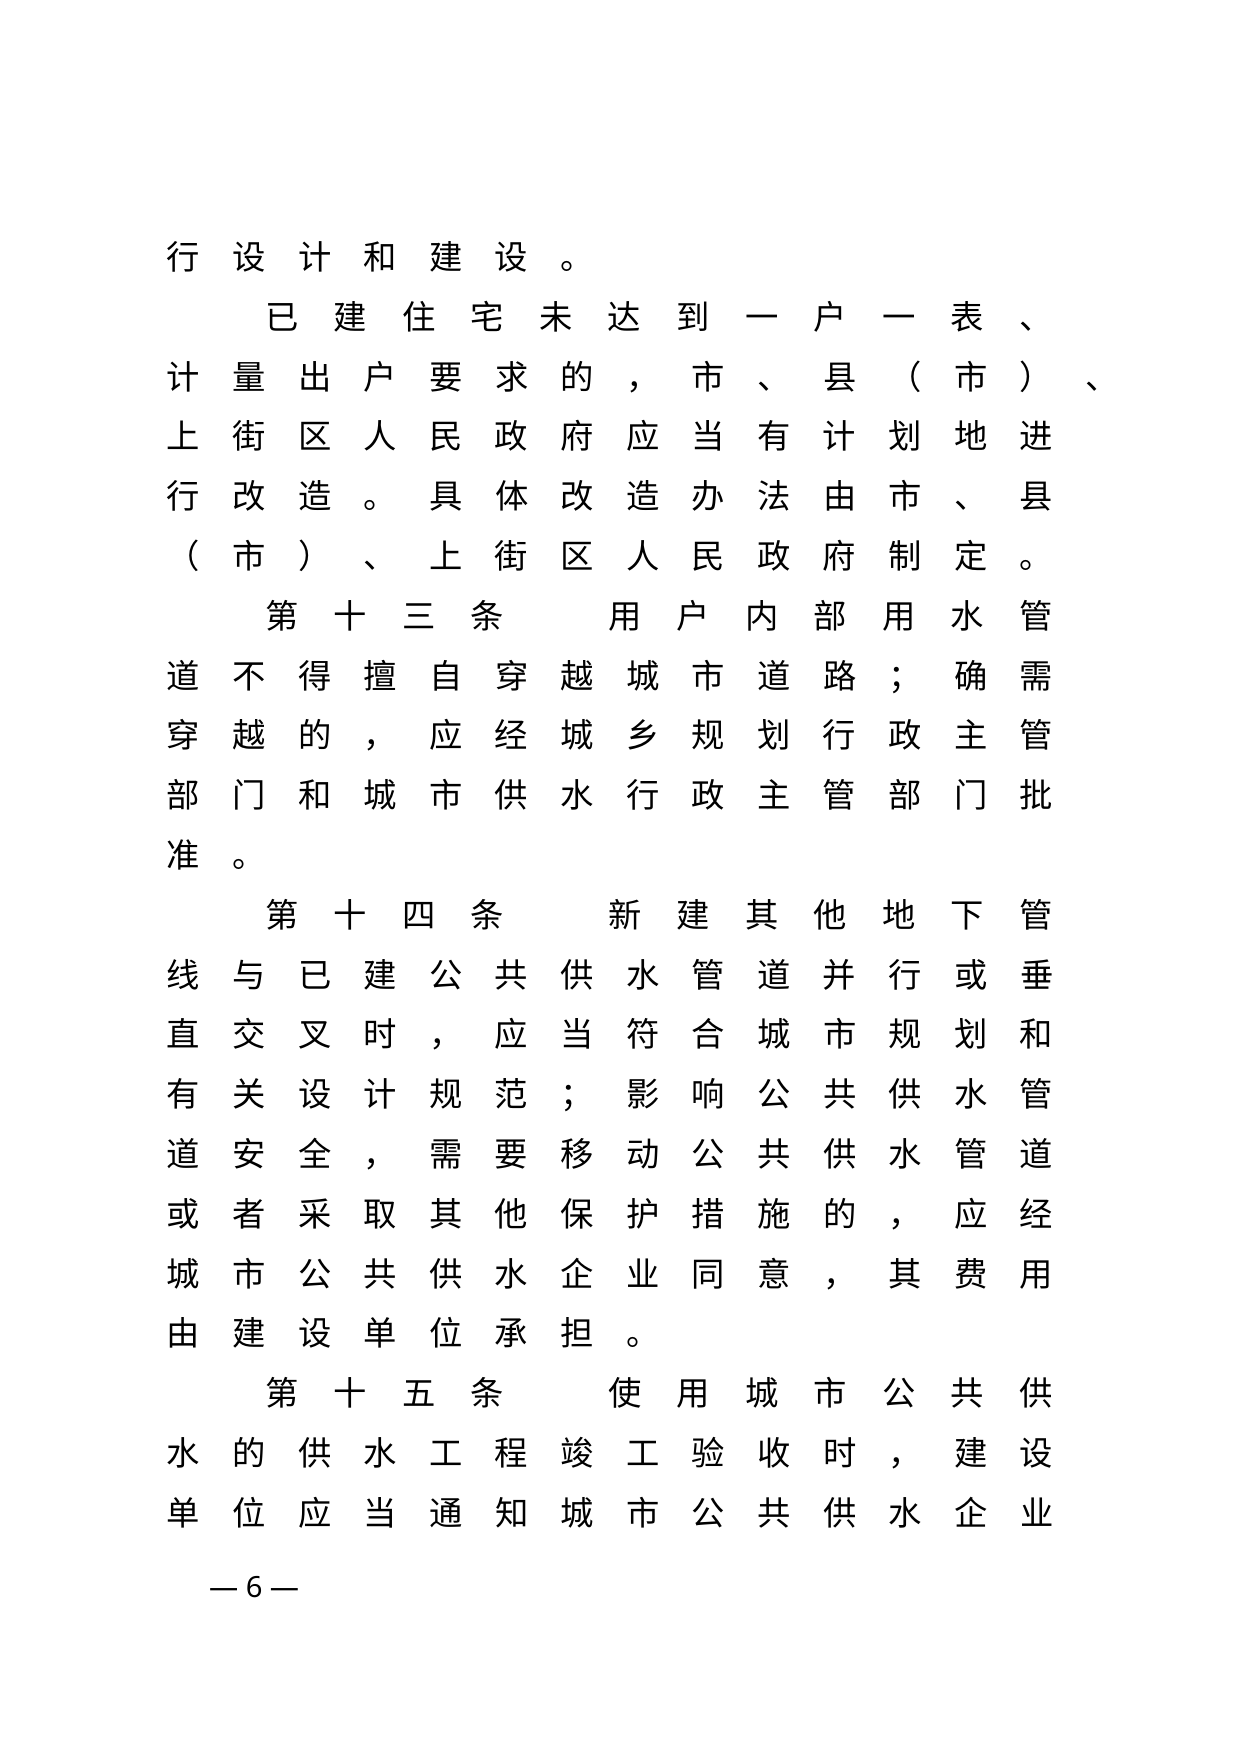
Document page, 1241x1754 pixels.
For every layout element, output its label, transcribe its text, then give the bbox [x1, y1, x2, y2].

text 第十四条 新建其他地下管线与已建公共供水管道并行或垂直交叉时，应当符合城市规划和有关设计规范；影响公共供水管道安全，需要移动公共供水管道或者采取其他保护措施的，应经城市公共供水企业同意，其费用由建设单位承担。 [167, 883, 1085, 1361]
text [167, 1361, 1085, 1541]
text 第十三条 用户内部用水管道不得擅自穿越城市道路；确需穿越的，应经城乡规划行政主管部门和城市供水行政主管部门批准。 [167, 584, 1085, 883]
text 已建住宅未达到一户一表、计量出户要求的，市、县（市）、上街区人民政府应当有计划地进行改造。具体改造办法由市、县（市）、上街区人民政府制定。 [167, 285, 1085, 584]
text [167, 225, 1085, 285]
